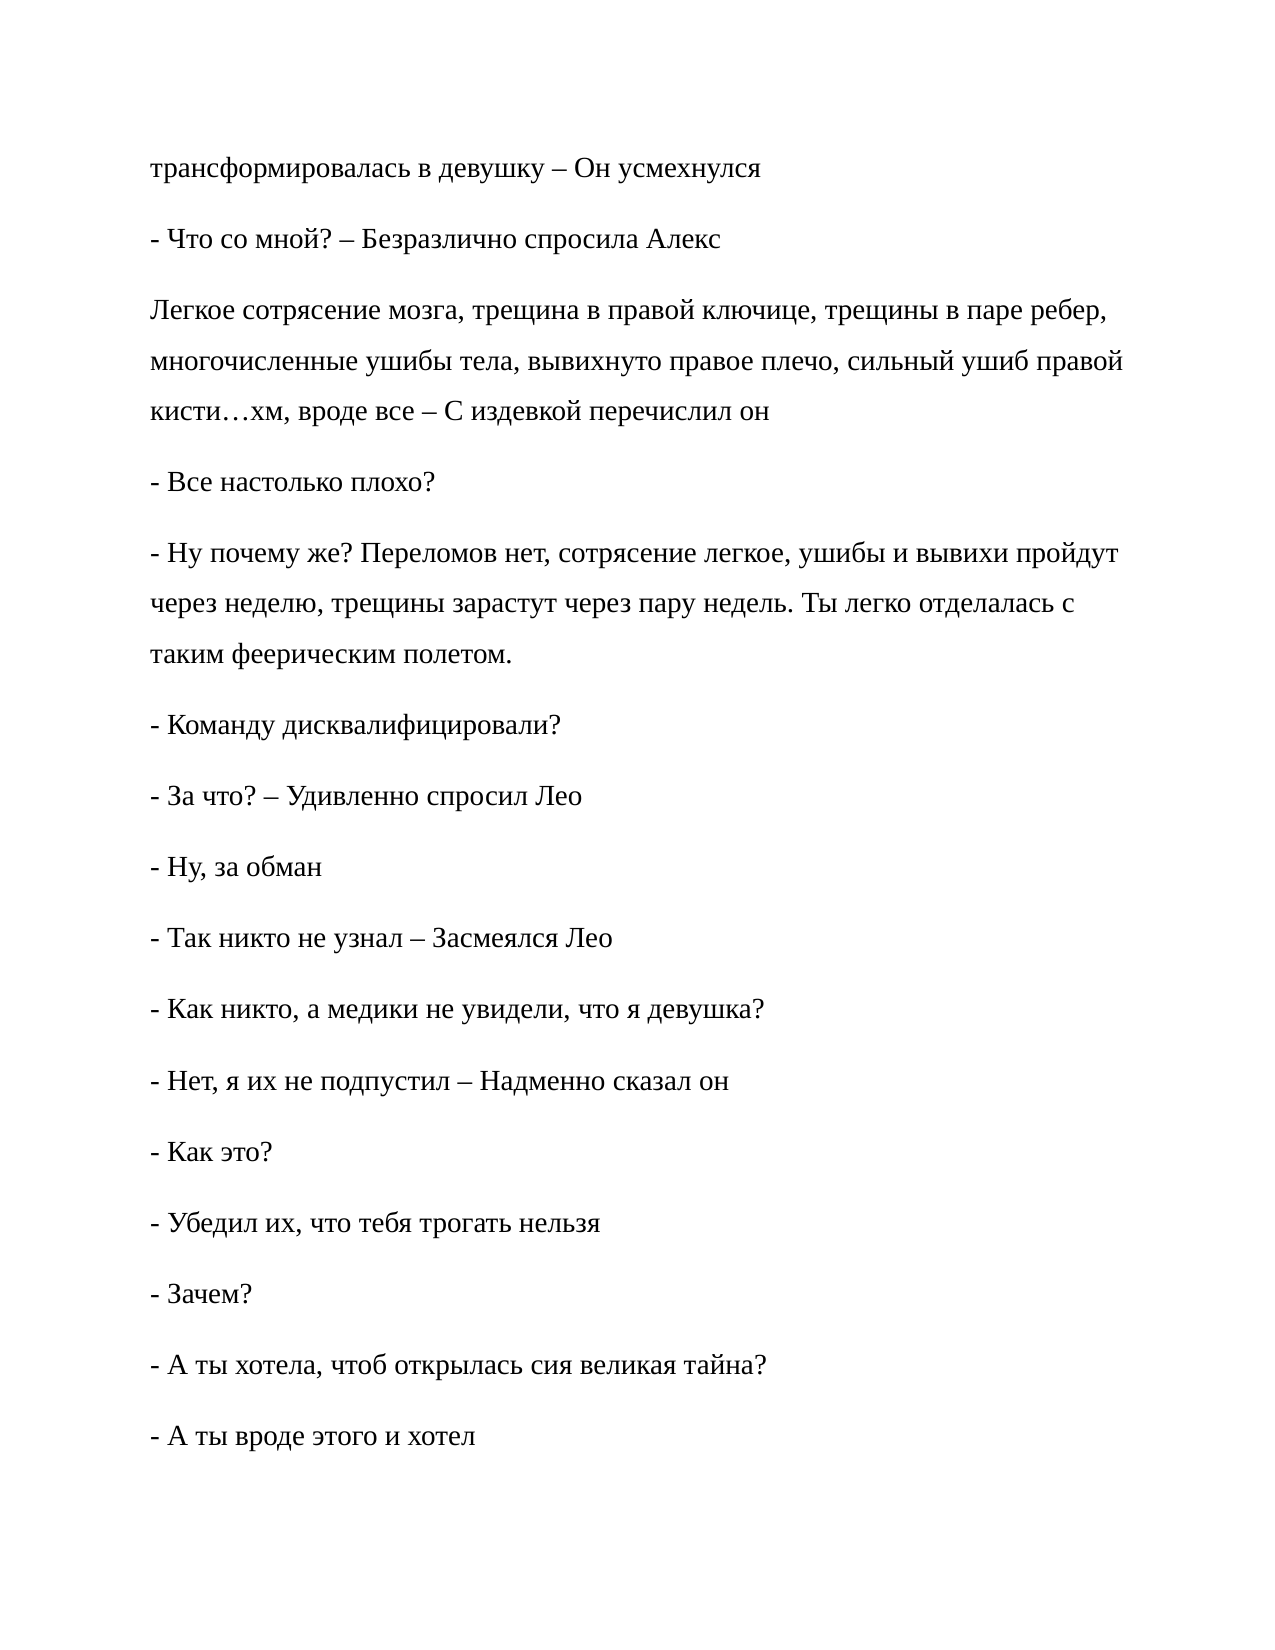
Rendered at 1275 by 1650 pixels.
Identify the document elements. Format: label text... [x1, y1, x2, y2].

text - За что? – Удивленно спросил Лео [150, 778, 1125, 812]
text - А ты вроде этого и хотел [150, 1418, 1125, 1452]
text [150, 150, 1125, 183]
text - Ну, за обман [150, 849, 1125, 883]
text - Ну почему же? Переломов нет, сотрясение легкое, ушибы и вывихи пройдут через неделю, трещины зарастут через пару недель. Ты легко отделалась с таким феерическим полетом. [150, 535, 1125, 669]
text - Как это? [150, 1134, 1125, 1167]
text - Зачем? [150, 1276, 1125, 1310]
text - А ты хотела, чтоб открылась сия великая тайна? [150, 1347, 1125, 1381]
text - Так никто не узнал – Засмеялся Лео [150, 920, 1125, 954]
text - Команду дисквалифицировали? [150, 707, 1125, 741]
text - Как никто, а медики не увидели, что я девушка? [150, 992, 1125, 1025]
text - Убедил их, что тебя трогать нельзя [150, 1205, 1125, 1238]
text - Что со мной? – Безразлично спросила Алекс [150, 221, 1125, 255]
text Легкое сотрясение мозга, трещина в правой ключице, трещины в паре ребер, многочисленные ушибы тела, вывихнуто правое плечо, сильный ушиб правой кисти…хм, вроде все – С издевкой перечислил он [150, 292, 1125, 426]
text - Все настолько плохо? [150, 464, 1125, 498]
text - Нет, я их не подпустил – Надменно сказал он [150, 1063, 1125, 1096]
